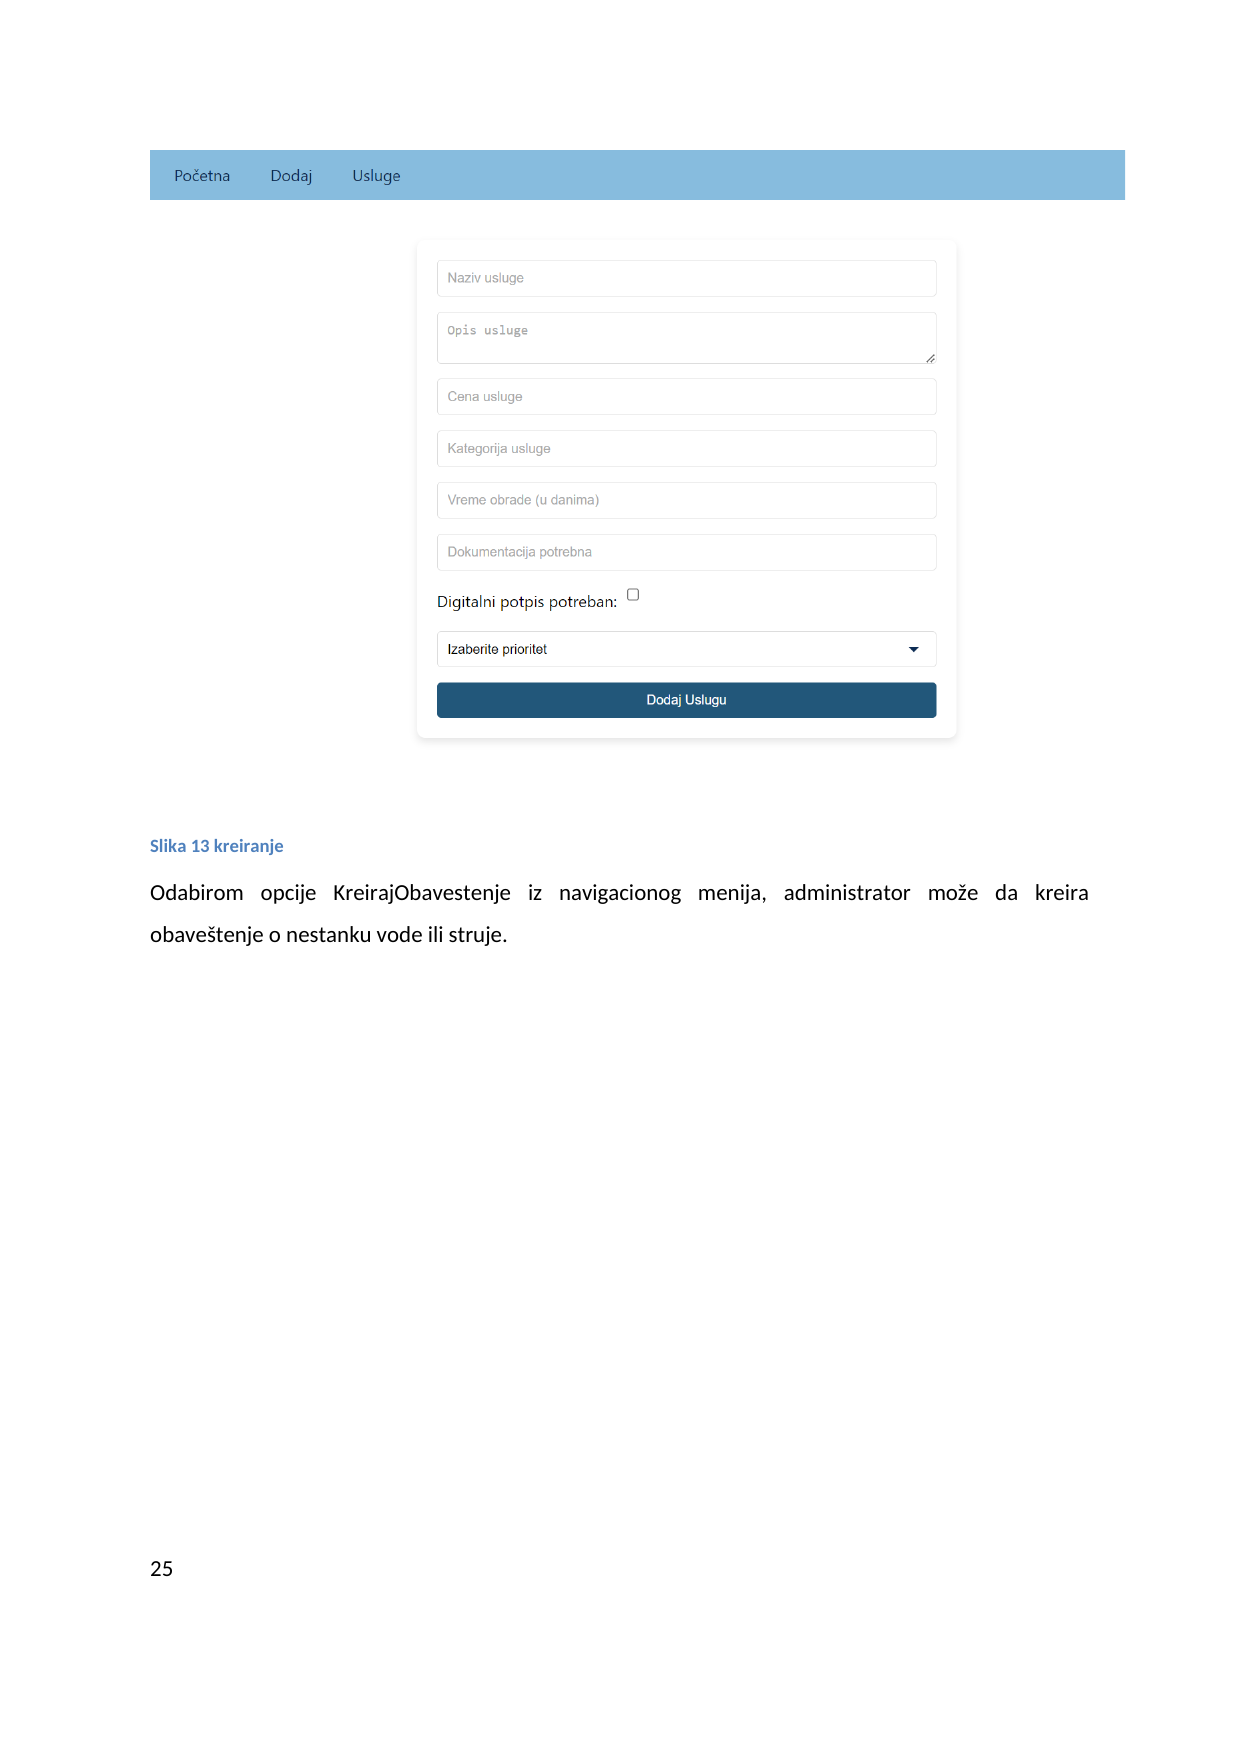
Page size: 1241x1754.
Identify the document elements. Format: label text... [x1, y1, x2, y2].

picture [150, 150, 1125, 800]
text Slika 13 kreiranje [150, 834, 1090, 857]
text Odabirom opcije KreirajObavestenje iz navigacionog menija, administrator može da kreira obaveštenje o nestanku vode ili struje. [150, 878, 1090, 948]
